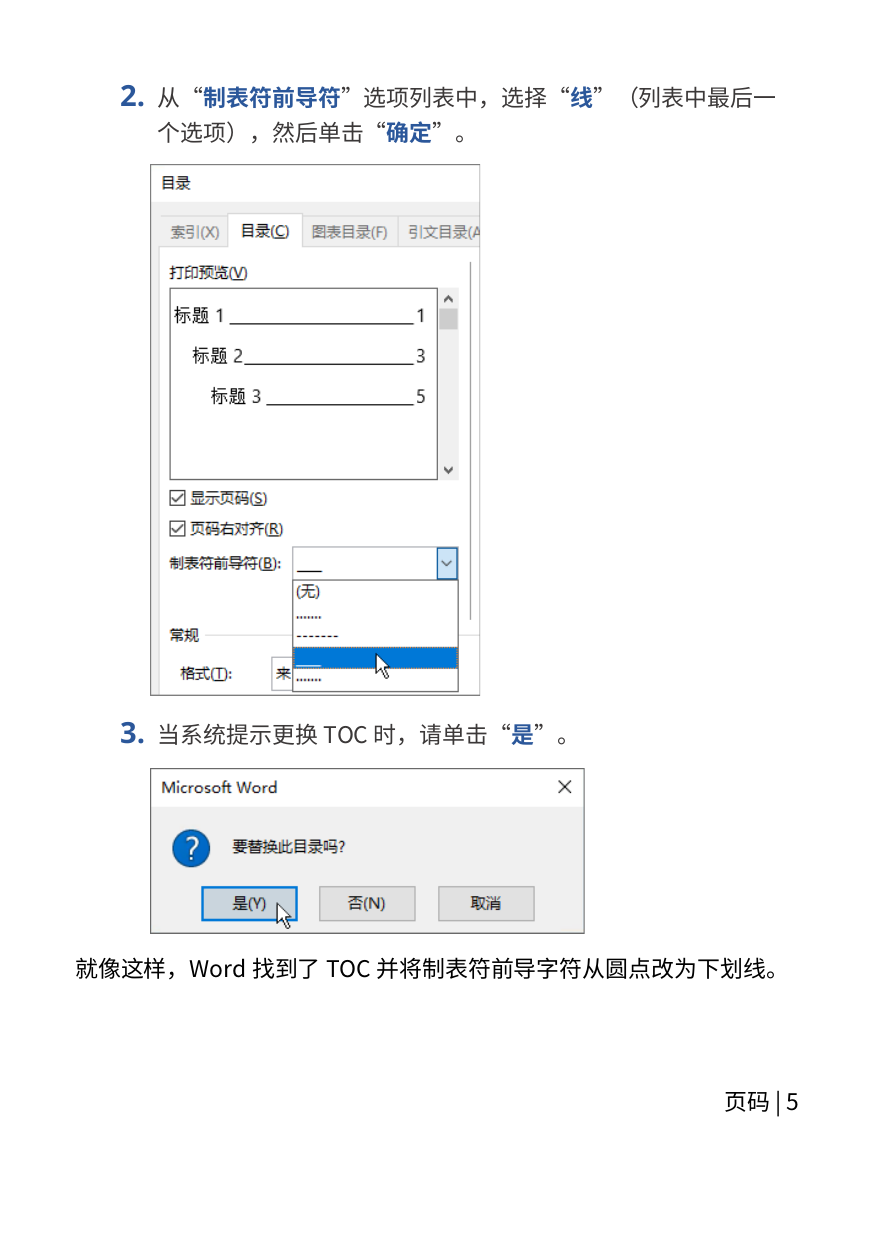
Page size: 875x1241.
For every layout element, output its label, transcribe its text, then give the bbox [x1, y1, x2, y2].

list 从“制表符前导符”选项列表中，选择“线”（列表中最后一个选项），然后单击“确定”。 [120, 75, 799, 148]
picture [150, 768, 585, 934]
picture [150, 164, 481, 696]
list 当系统提示更换 TOC 时，请单击“是”。 [120, 712, 799, 752]
text 就像这样，Word 找到了 TOC 并将制表符前导字符从圆点改为下划线。 [75, 951, 799, 984]
